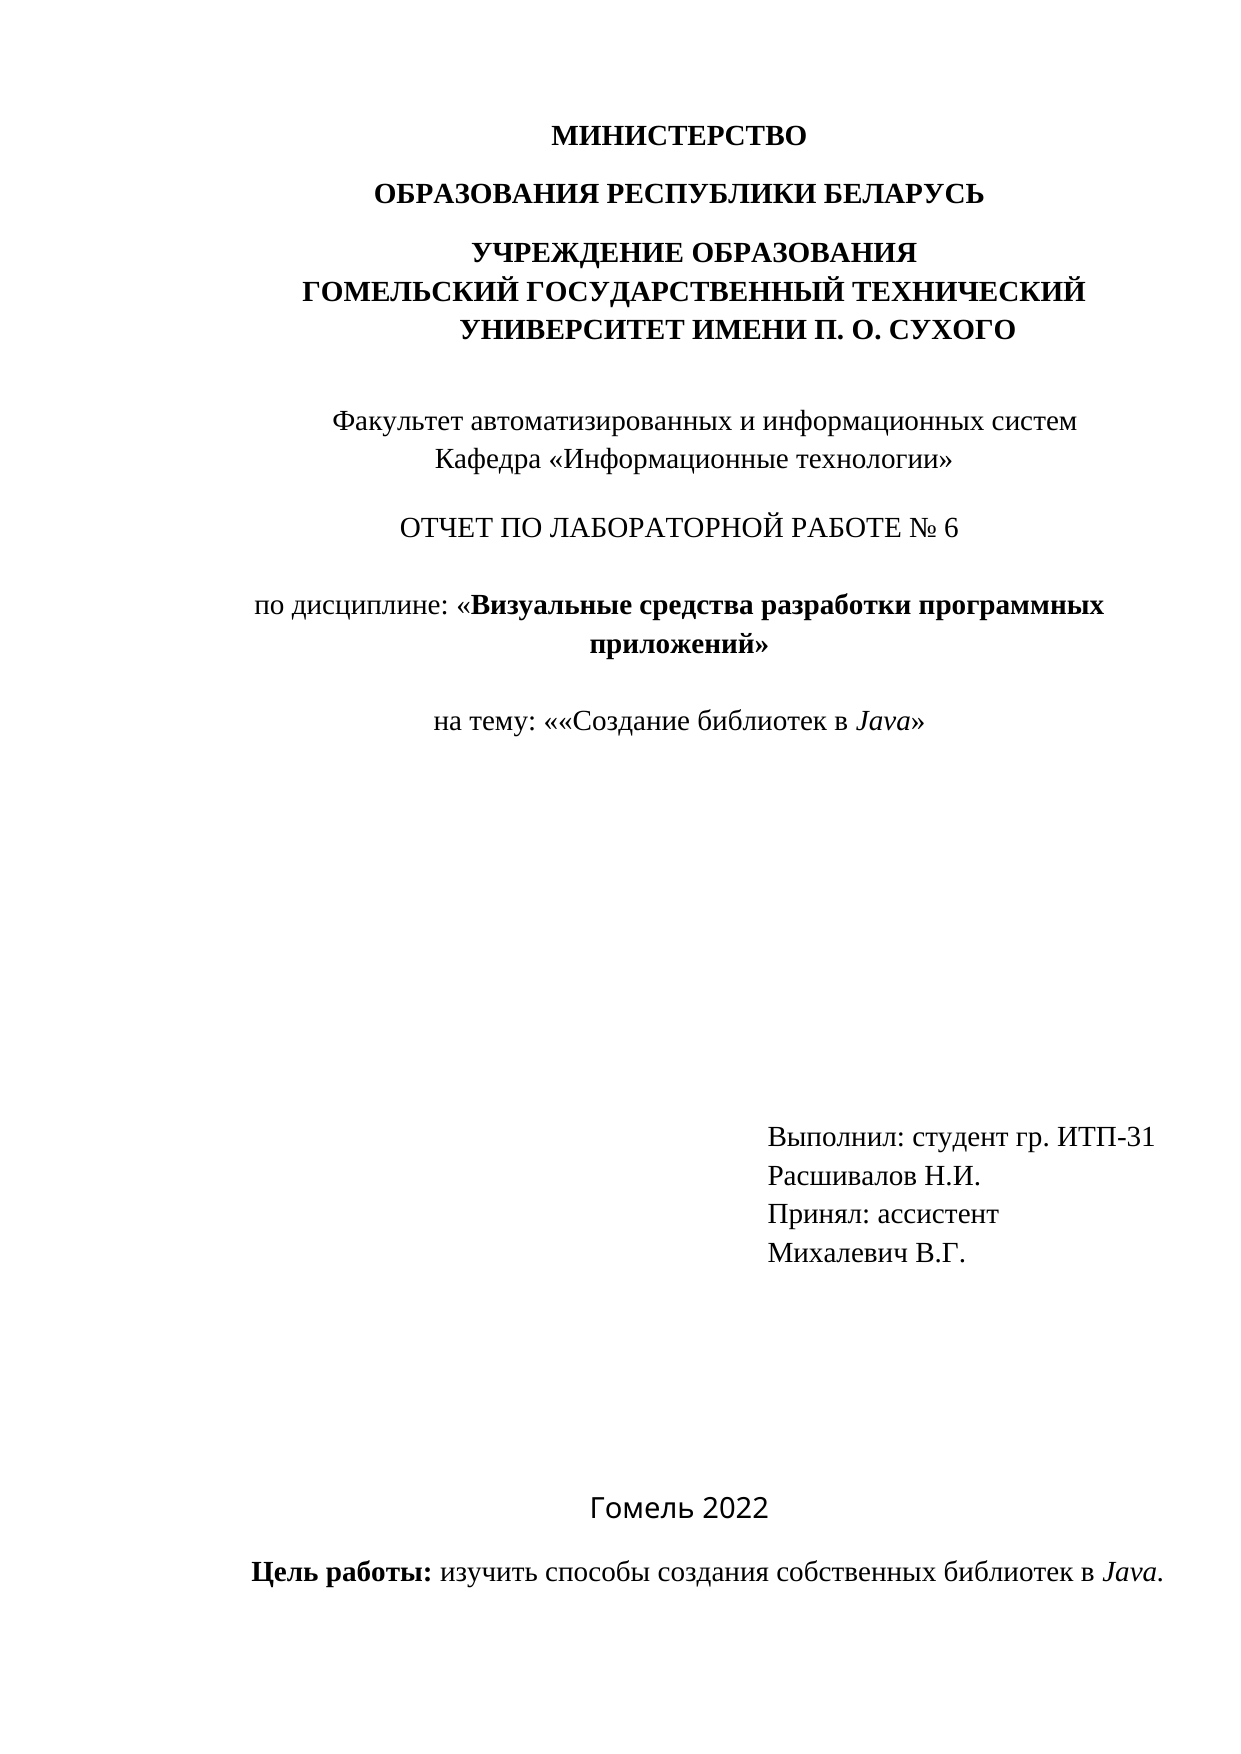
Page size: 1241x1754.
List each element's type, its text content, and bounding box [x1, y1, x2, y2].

text Факультет автоматизированных и информационных систем [177, 403, 1211, 437]
text Михалевич В.Г. [177, 1235, 1181, 1269]
text Цель работы: изучить способы создания собственных библиотек в Java. [177, 1554, 1181, 1588]
text Гомель 2022 [177, 1488, 1181, 1527]
text Кафедра «Информационные технологии» [177, 442, 1211, 475]
text ОТЧЕТ ПО ЛАБОРАТОРНОЙ РАБОТЕ № 6 [177, 510, 1181, 544]
text Выполнил: студент гр. ИТП-31 [693, 1119, 1211, 1153]
text по дисциплине: «Визуальные средства разработки программных приложений» [177, 587, 1181, 659]
text ОБРАЗОВАНИЯ РЕСПУБЛИКИ БЕЛАРУСЬ [177, 176, 1181, 209]
text на тему: ««Создание библиотек в Java» [177, 703, 1181, 737]
text Расшивалов Н.И. Принял: ассистент [177, 1158, 1211, 1230]
text МИНИСТЕРСТВО [177, 118, 1181, 152]
text УЧРЕЖДЕНИЕ ОБРАЗОВАНИЯ ГОМЕЛЬСКИЙ ГОСУДАРСТВЕННЫЙ ТЕХНИЧЕСКИЙ УНИВЕРСИТЕТ ИМЕНИ П. О. СУХОГО [177, 235, 1211, 378]
